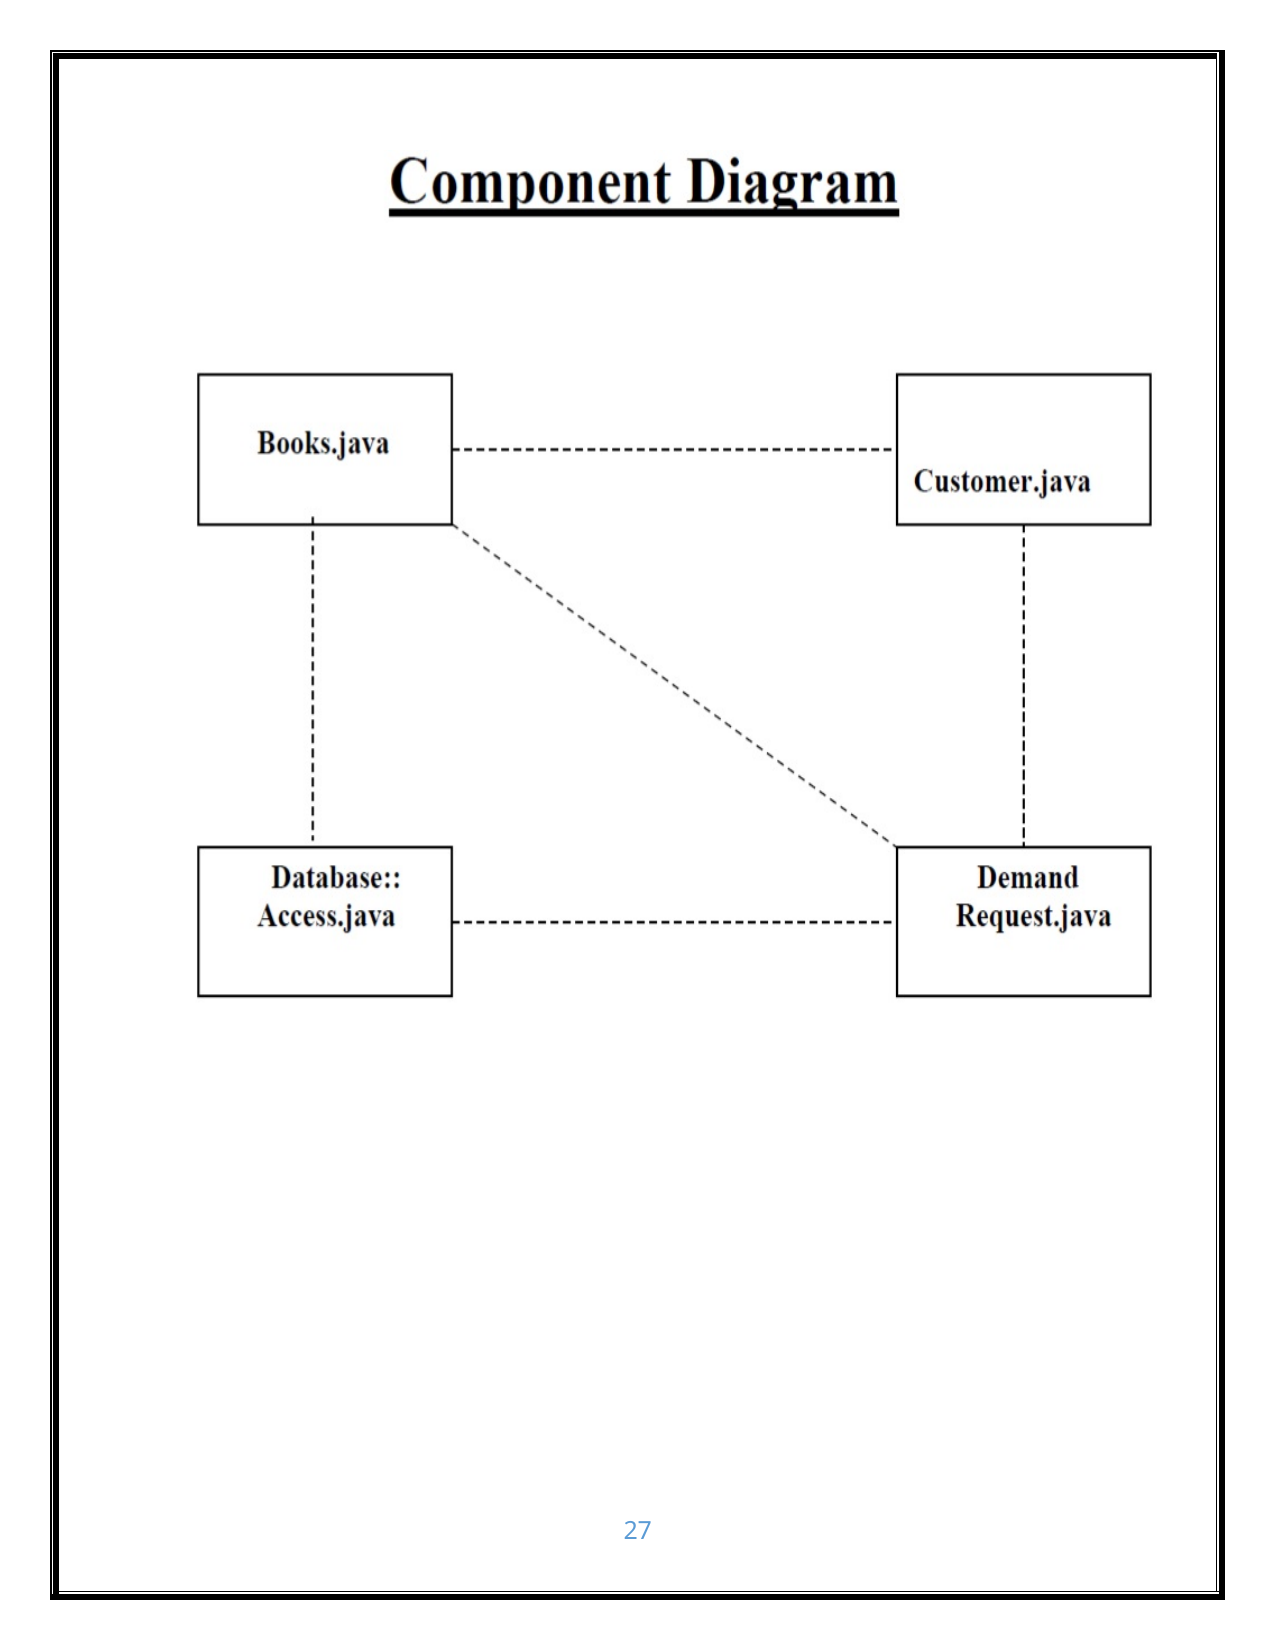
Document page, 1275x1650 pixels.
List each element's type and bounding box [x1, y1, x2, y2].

picture [187, 150, 1163, 1021]
